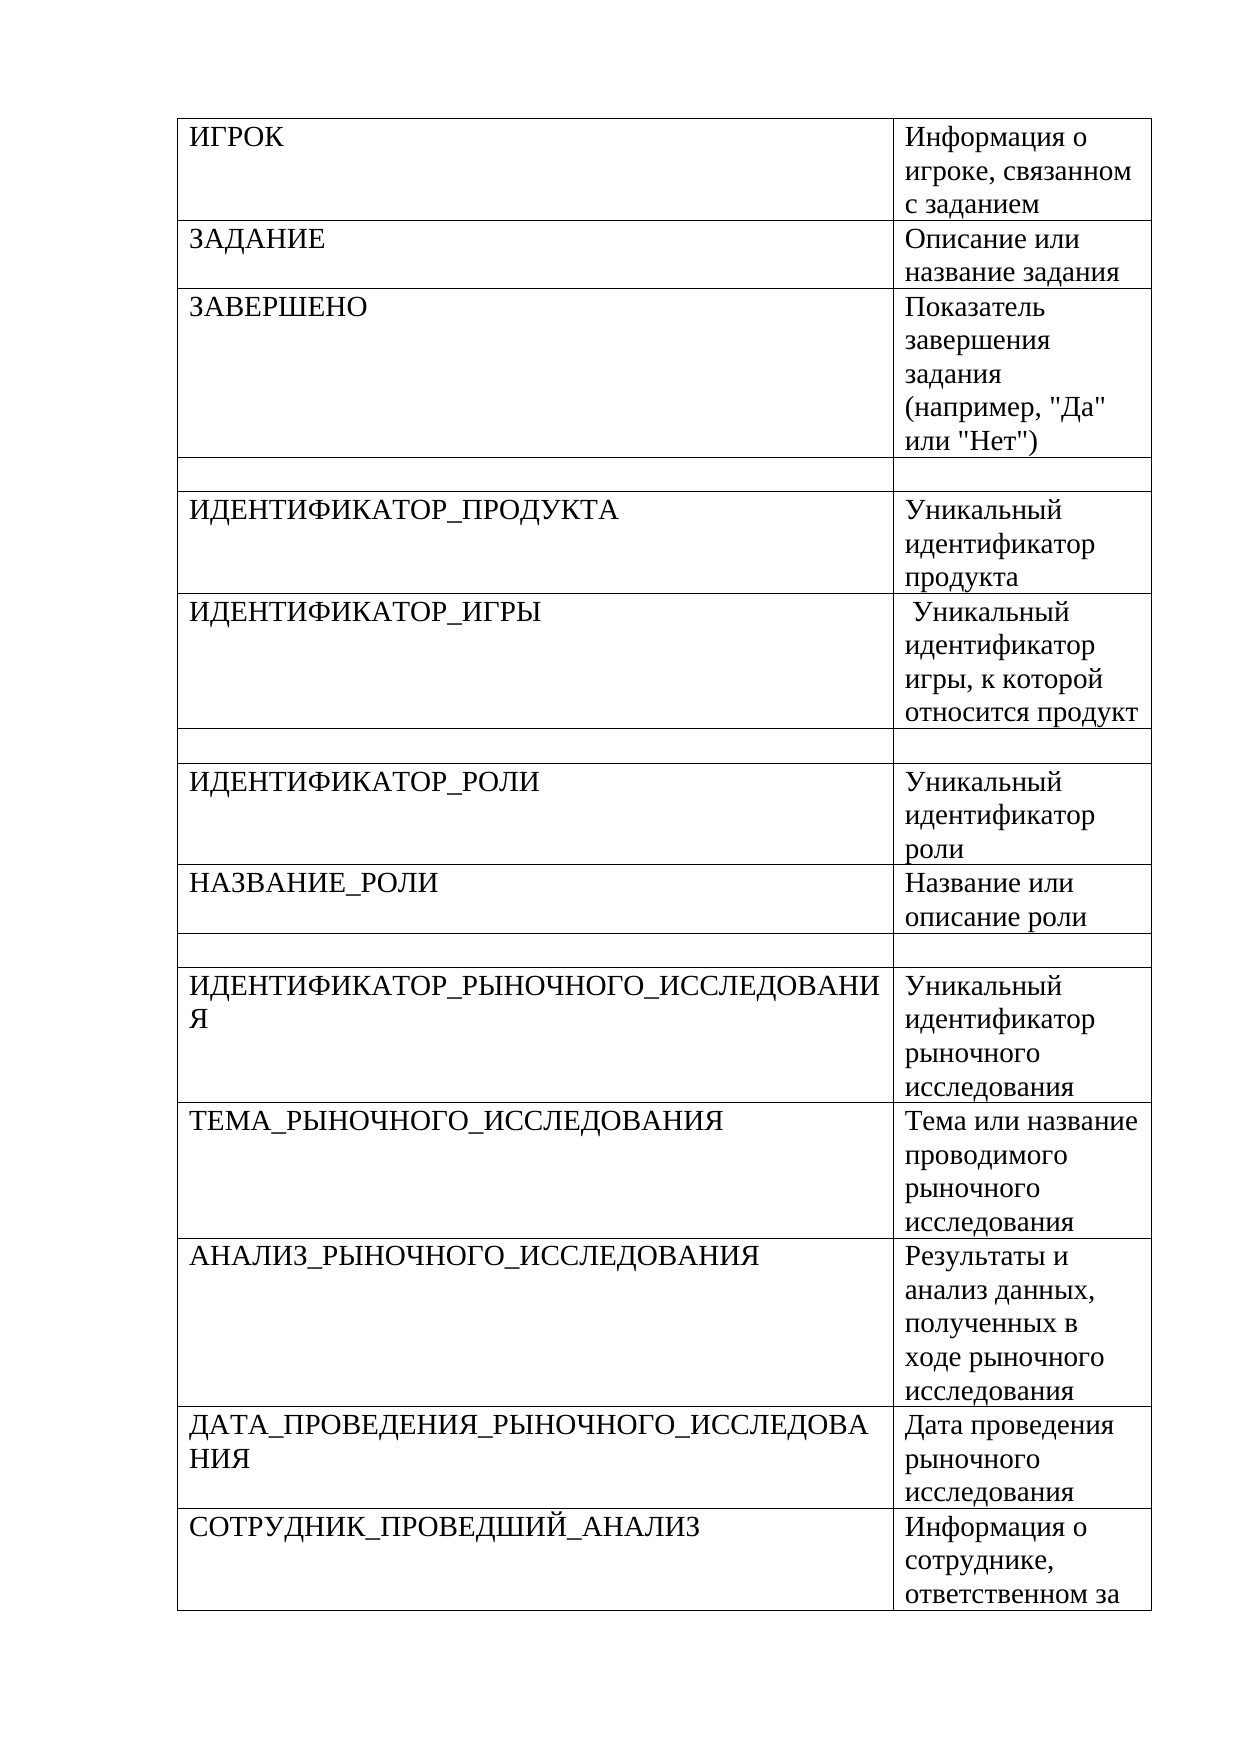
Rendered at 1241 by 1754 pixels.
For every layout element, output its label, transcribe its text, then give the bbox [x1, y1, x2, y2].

table_cell [894, 458, 1151, 491]
table_cell [894, 729, 1151, 763]
table_cell [178, 934, 893, 967]
table_cell ЗАВЕРШЕНО [178, 289, 893, 457]
table_cell ДАТА_ПРОВЕДЕНИЯ_РЫНОЧНОГО_ИССЛЕДОВАНИЯ [178, 1407, 893, 1508]
table_cell ИДЕНТИФИКАТОР_ИГРЫ [178, 594, 893, 728]
table_cell АНАЛИЗ_РЫНОЧНОГО_ИССЛЕДОВАНИЯ [178, 1239, 893, 1406]
table_cell [178, 729, 893, 763]
table_cell ИДЕНТИФИКАТОР_РЫНОЧНОГО_ИССЛЕДОВАНИЯ [178, 968, 893, 1102]
table_cell ТЕМА_РЫНОЧНОГО_ИССЛЕДОВАНИЯ [178, 1103, 893, 1237]
table_cell Уникальный идентификатор игры, к которой относится продукт [894, 594, 1151, 728]
table_cell ИДЕНТИФИКАТОР_РОЛИ [178, 764, 893, 864]
table_cell Уникальный идентификатор роли [894, 764, 1151, 864]
table_cell ЗАДАНИЕ [178, 221, 893, 288]
table_cell Уникальный идентификатор рыночного исследования [894, 968, 1151, 1102]
table_cell Информация о игроке, связанном с заданием [894, 119, 1151, 220]
table_cell Показатель завершения задания (например, "Да" или "Нет") [894, 289, 1151, 457]
table_cell Название или описание роли [894, 865, 1151, 932]
table_cell Тема или название проводимого рыночного исследования [894, 1103, 1151, 1237]
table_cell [894, 1509, 1151, 1609]
table_cell Уникальный идентификатор продукта [894, 492, 1151, 593]
table_cell НАЗВАНИЕ_РОЛИ [178, 865, 893, 932]
table_cell ИДЕНТИФИКАТОР_ПРОДУКТА [178, 492, 893, 593]
table_cell ИГРОК [178, 119, 893, 220]
table_cell Описание или название задания [894, 221, 1151, 288]
table_cell [178, 458, 893, 491]
table_cell [894, 934, 1151, 967]
table_cell Результаты и анализ данных, полученных в ходе рыночного исследования [894, 1239, 1151, 1406]
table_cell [178, 1509, 893, 1609]
table_cell Дата проведения рыночного исследования [894, 1407, 1151, 1508]
